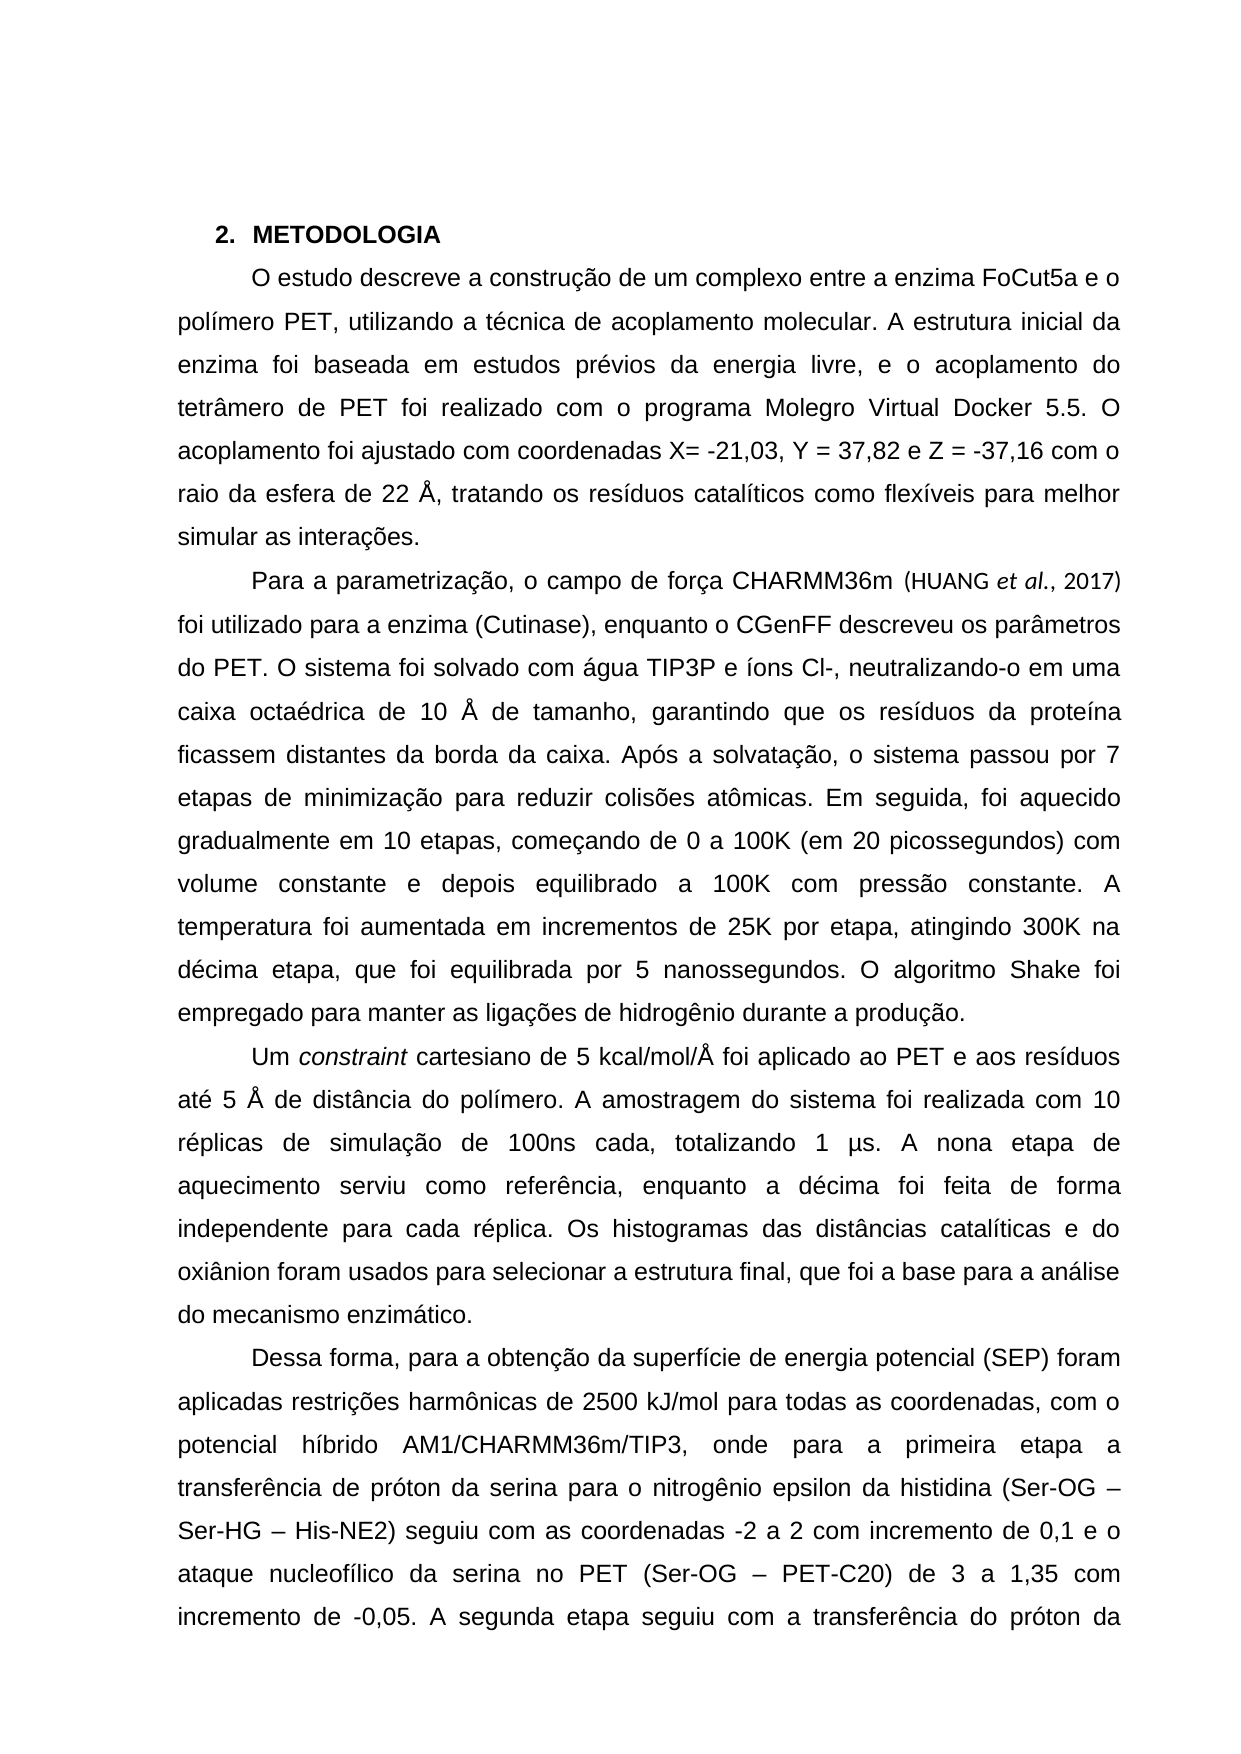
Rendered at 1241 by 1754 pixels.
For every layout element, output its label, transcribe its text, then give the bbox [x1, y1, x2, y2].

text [177, 1343, 1122, 1631]
text Para a parametrização, o campo de força CHARMM36m foi utilizado para a enzima (Cutinase), enquanto o CGenFF descreveu os parâmetros do PET. O sistema foi solvado com água TIP3P e íons Cl-, neutralizando-o em uma caixa octaédrica de 10 Å de tamanho, garantindo que os resíduos da proteína ficassem distantes da borda da caixa. Após a solvatação, o sistema passou por 7 etapas de minimização para reduzir colisões atômicas. Em seguida, foi aquecido gradualmente em 10 etapas, começando de 0 a 100K (em 20 picossegundos) com volume constante e depois equilibrado a 100K com pressão constante. A temperatura foi aumentada em incrementos de 25K por etapa, atingindo 300K na décima etapa, que foi equilibrada por 5 nanossegundos. O algoritmo Shake foi empregado para manter as ligações de hidrogênio durante a produção. [177, 565, 1122, 1027]
list METODOLOGIA [215, 220, 1122, 249]
text O estudo descreve a construção de um complexo entre a enzima FoCut5a e o polímero PET, utilizando a técnica de acoplamento molecular. A estrutura inicial da enzima foi baseada em estudos prévios da energia livre, e o acoplamento do tetrâmero de PET foi realizado com o programa Molegro Virtual Docker 5.5. O acoplamento foi ajustado com coordenadas X= -21,03, Y = 37,82 e Z = -37,16 com o raio da esfera de 22 Å, tratando os resíduos catalíticos como flexíveis para melhor simular as interações. [177, 263, 1122, 551]
text Um constraint cartesiano de 5 kcal/mol/Å foi aplicado ao PET e aos resíduos até 5 Å de distância do polímero. A amostragem do sistema foi realizada com 10 réplicas de simulação de 100ns cada, totalizando 1 µs. A nona etapa de aquecimento serviu como referência, enquanto a décima foi feita de forma independente para cada réplica. Os histogramas das distâncias catalíticas e do oxiânion foram usados para selecionar a estrutura final, que foi a base para a análise do mecanismo enzimático. [177, 1041, 1122, 1329]
